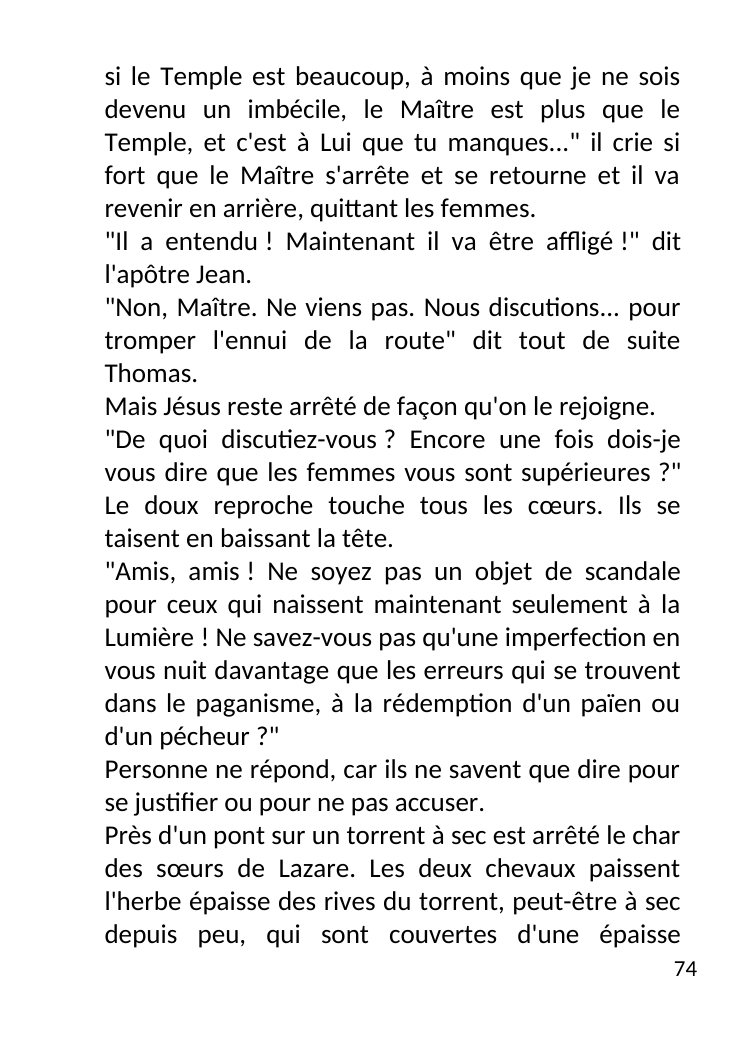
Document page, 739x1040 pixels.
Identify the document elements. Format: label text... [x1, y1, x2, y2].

text Personne ne répond, car ils ne savent que dire pour se justifier ou pour ne pas accuser. [104, 752, 681, 818]
text "De quoi discutiez-vous ? Encore une fois dois-je vous dire que les femmes vous sont supérieures ?" Le doux reproche touche tous les cœurs. Ils se taisent en baissant la tête. [104, 422, 681, 554]
text "Il a entendu ! Maintenant il va être affligé !" dit l'apôtre Jean. [104, 224, 681, 290]
text "Amis, amis ! Ne soyez pas un objet de scandale pour ceux qui naissent maintenant seulement à la Lumière ! Ne savez-vous pas qu'une imperfection en vous nuit davantage que les erreurs qui se trouvent dans le paganisme, à la rédemption d'un païen ou d'un pécheur ?" [104, 554, 681, 752]
text "Non, Maître. Ne viens pas. Nous discutions... pour tromper l'ennui de la route" dit tout de suite Thomas. [104, 290, 681, 389]
text Mais Jésus reste arrêté de façon qu'on le rejoigne. [104, 389, 681, 422]
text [104, 59, 681, 224]
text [104, 818, 681, 951]
